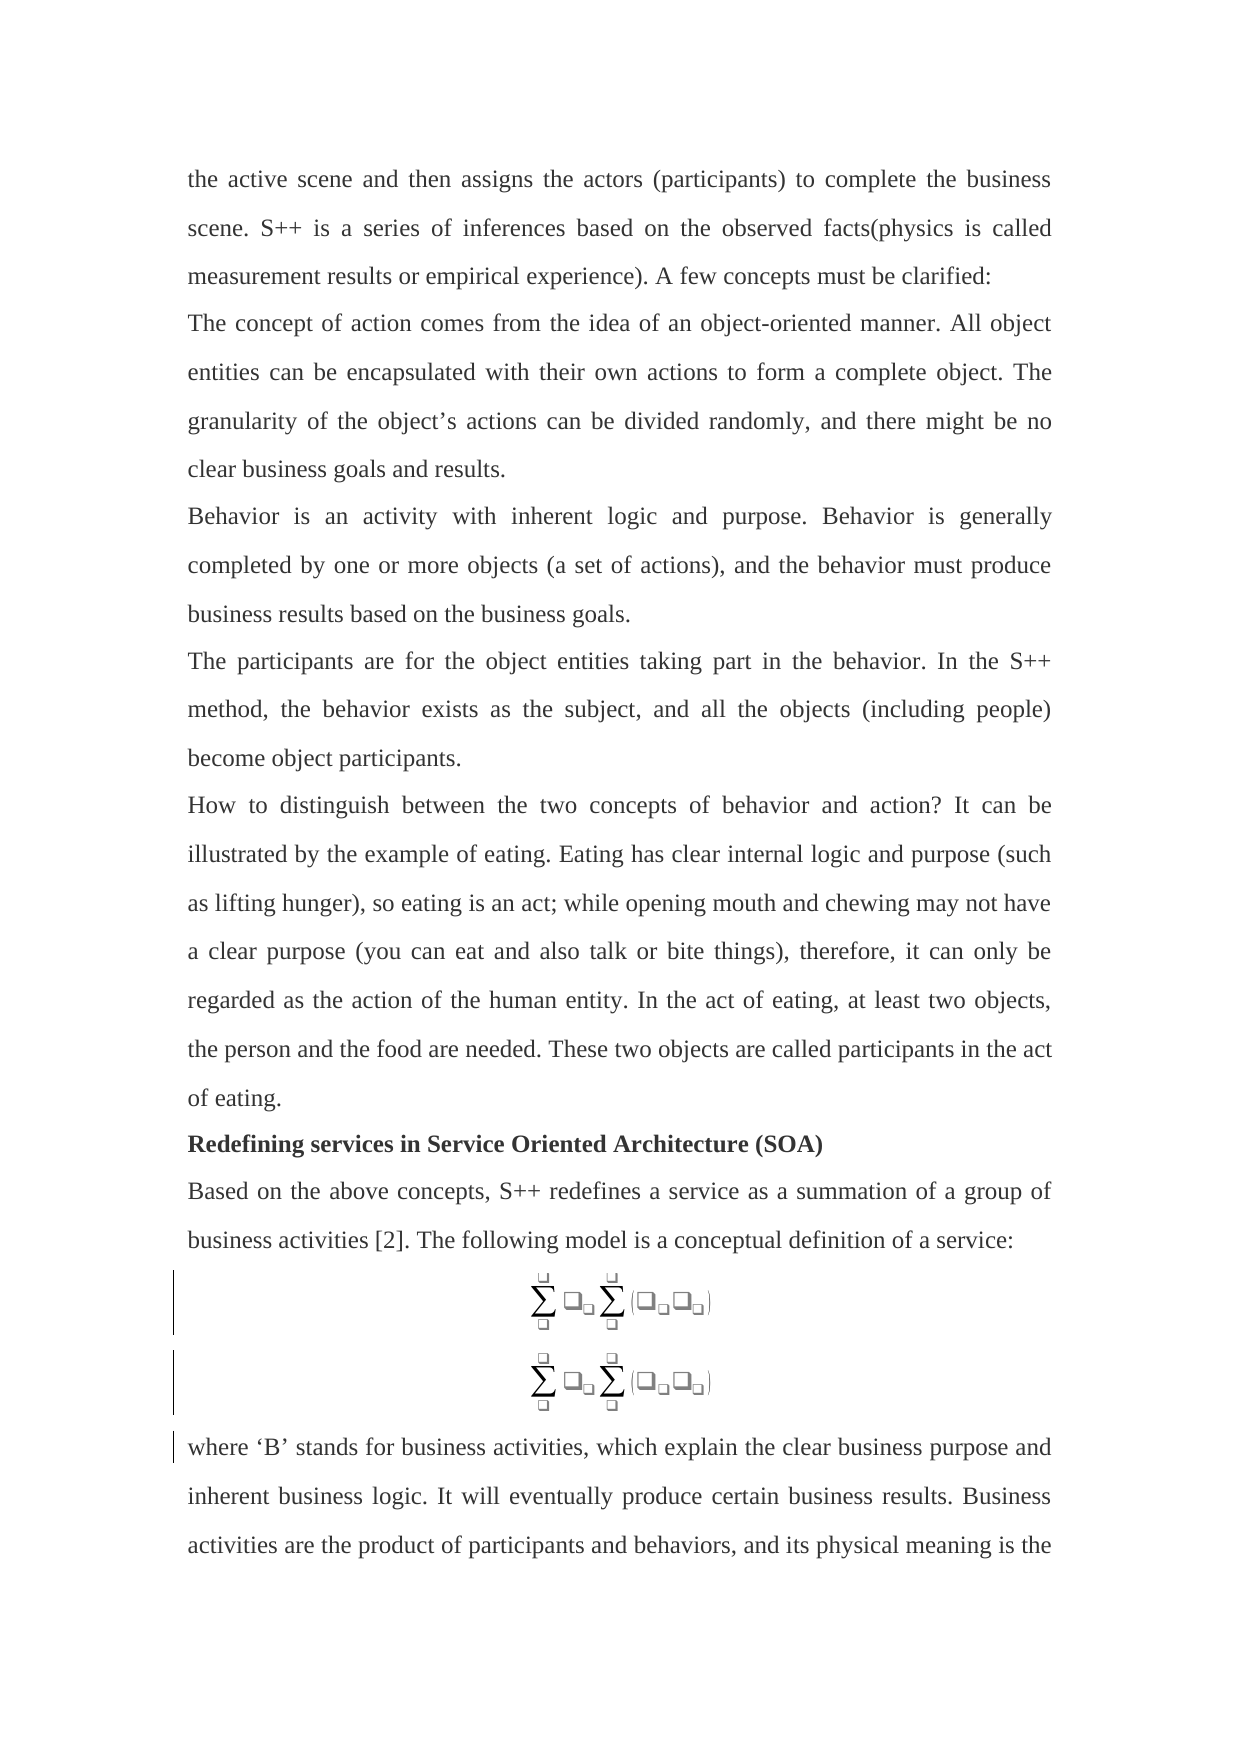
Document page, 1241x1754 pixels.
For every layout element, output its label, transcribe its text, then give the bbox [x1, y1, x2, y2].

text Based on the above concepts, S++ redefines a service as a summation of a group of business activities [2]. The following model is a conceptual definition of a service: [187, 1174, 1053, 1256]
text Behavior is an activity with inherent logic and purpose. Behavior is generally completed by one or more objects (a set of actions), and the behavior must produce business results based on the business goals. [187, 499, 1053, 629]
text Redefining services in Service Oriented Architecture (SOA) [187, 1128, 1053, 1160]
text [187, 1431, 1053, 1561]
text The participants are for the object entities taking part in the behavior. In the S++ method, the behavior exists as the subject, and all the objects (including people) become object participants. [187, 644, 1053, 774]
text How to distinguish between the two concepts of behavior and action? It can be illustrated by the example of eating. Eating has clear internal logic and purpose (such as lifting hunger), so eating is an act; while opening mouth and chewing may not have a clear purpose (you can eat and also talk or bite things), therefore, it can only be regarded as the action of the human entity. In the act of eating, at least two objects, the person and the food are needed. These two objects are called participants in the act of eating. [187, 788, 1053, 1113]
text The concept of action comes from the idea of an object-oriented manner. All object entities can be encapsulated with their own actions to form a complete object. The granularity of the object’s actions can be divided randomly, and there might be no clear business goals and results. [187, 306, 1053, 485]
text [187, 162, 1053, 292]
